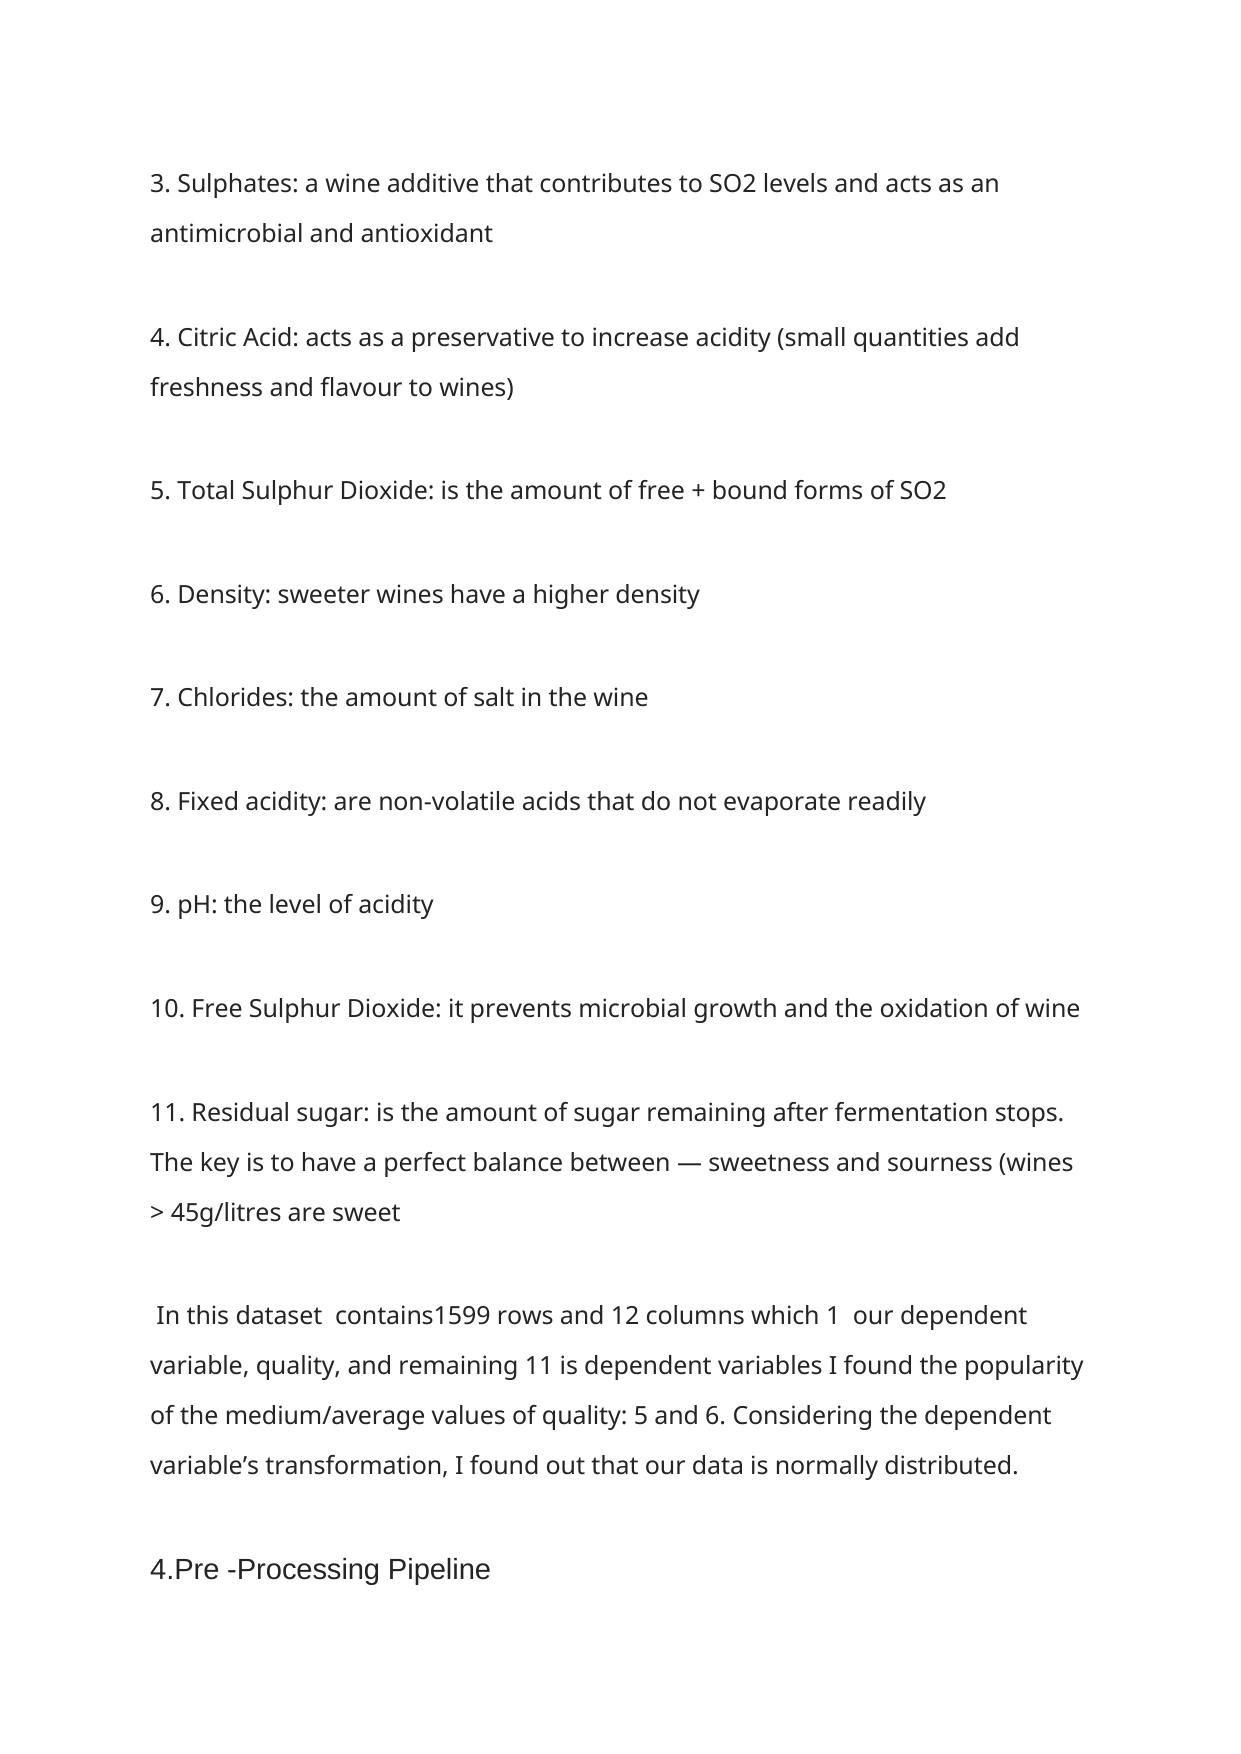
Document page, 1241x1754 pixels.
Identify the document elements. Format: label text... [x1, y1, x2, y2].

text 8. Fixed acidity: are non-volatile acids that do not evaporate readily [150, 768, 1090, 818]
text 6. Density: sweeter wines have a higher density [150, 561, 1090, 611]
text 7. Chlorides: the amount of salt in the wine [150, 664, 1090, 714]
text 10. Free Sulphur Dioxide: it prevents microbial growth and the oxidation of wine [150, 975, 1090, 1025]
text 4.Pre -Processing Pipeline [150, 1535, 1090, 1585]
text 4. Citric Acid: acts as a preservative to increase acidity (small quantities add freshness and flavour to wines) [150, 303, 1090, 403]
text 9. pH: the level of acidity [150, 871, 1090, 921]
text 11. Residual sugar: is the amount of sugar remaining after fermentation stops. The key is to have a perfect balance between — sweetness and sourness (wines > 45g/litres are sweet [150, 1078, 1090, 1228]
text 5. Total Sulphur Dioxide: is the amount of free + bound forms of SO2 [150, 457, 1090, 507]
text In this dataset contains1599 rows and 12 columns which 1 our dependent variable, quality, and remaining 11 is dependent variables I found the popularity of the medium/average values of quality: 5 and 6. Considering the dependent variable’s transformation, I found out that our data is normally distributed. [150, 1282, 1090, 1482]
text 3. Sulphates: a wine additive that contributes to SO2 levels and acts as an antimicrobial and antioxidant [150, 150, 1090, 250]
